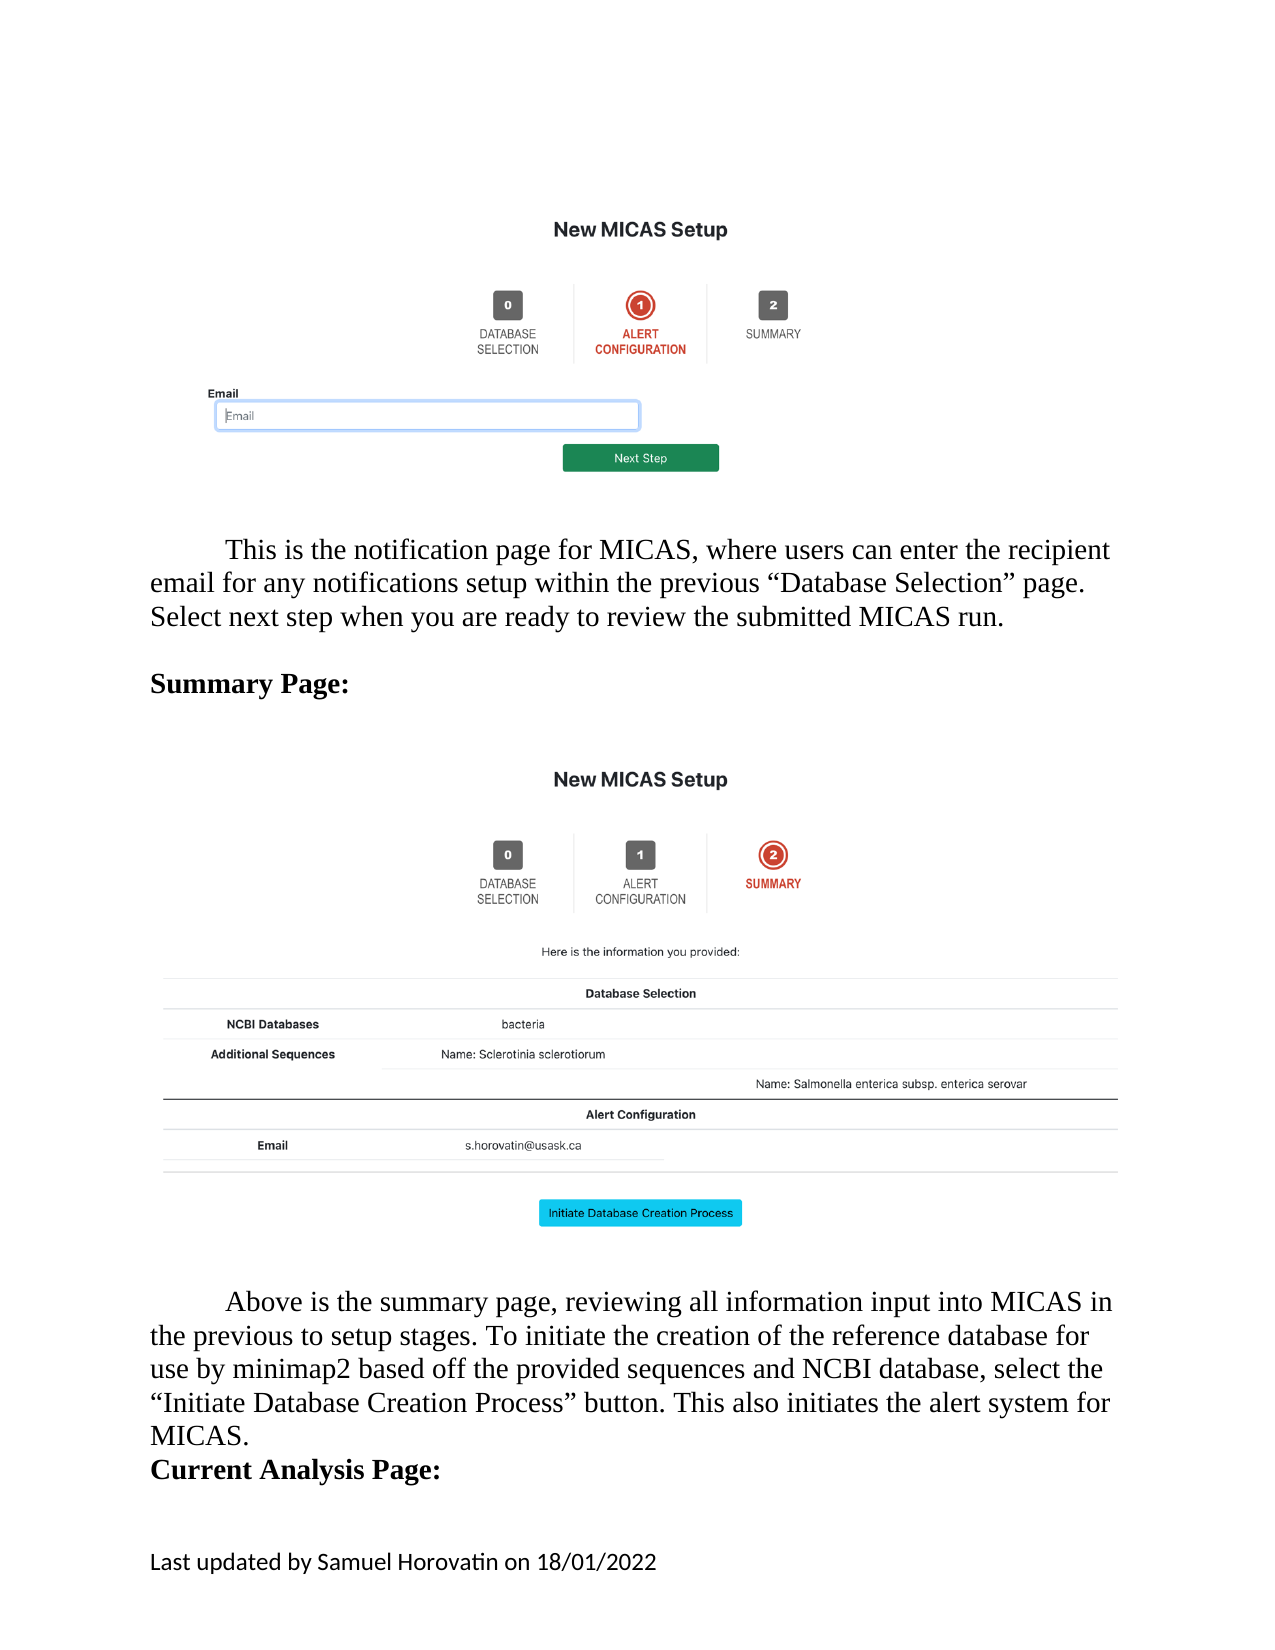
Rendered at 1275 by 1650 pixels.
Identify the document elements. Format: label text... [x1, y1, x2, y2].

text Summary Page: [150, 666, 1125, 700]
text Current Analysis Page: [150, 1452, 1125, 1486]
text This is the notification page for MICAS, where users can enter the recipient email for any notifications setup within the previous “Database Selection” page. Select next step when you are ready to review the submitted MICAS run. [150, 532, 1125, 633]
picture [150, 183, 1125, 499]
text Above is the summary page, reviewing all information input into MICAS in the previous to setup stages. To initiate the creation of the reference database for use by minimap2 based off the provided sequences and NCBI database, select the “Initiate Database Creation Process” button. This also initiates the alert system for MICAS. [150, 1284, 1125, 1452]
picture [150, 733, 1125, 1251]
